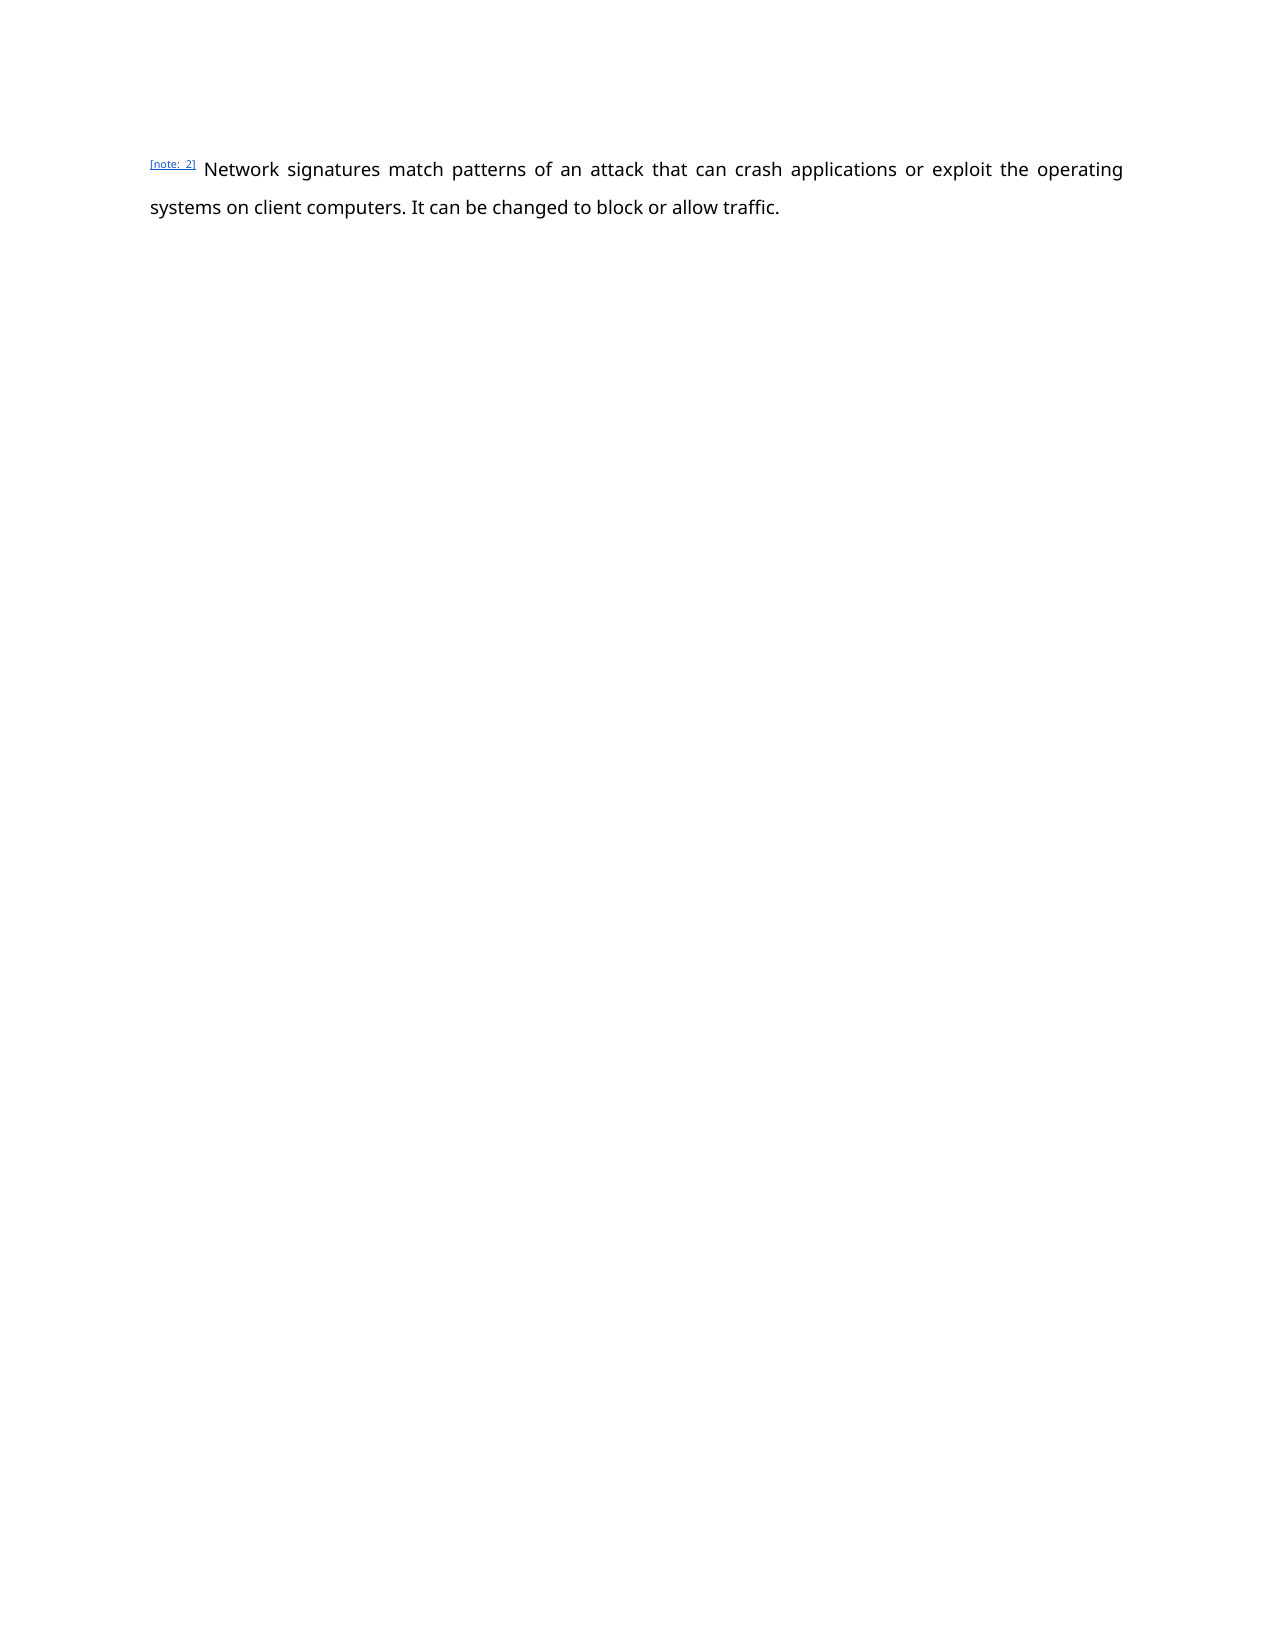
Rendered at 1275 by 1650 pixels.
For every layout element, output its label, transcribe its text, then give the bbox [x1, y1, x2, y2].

text [note: 2] Network signatures match patterns of an attack that can crash applications or exploit the operating systems on client computers. It can be changed to block or allow traffic. [150, 150, 1125, 226]
